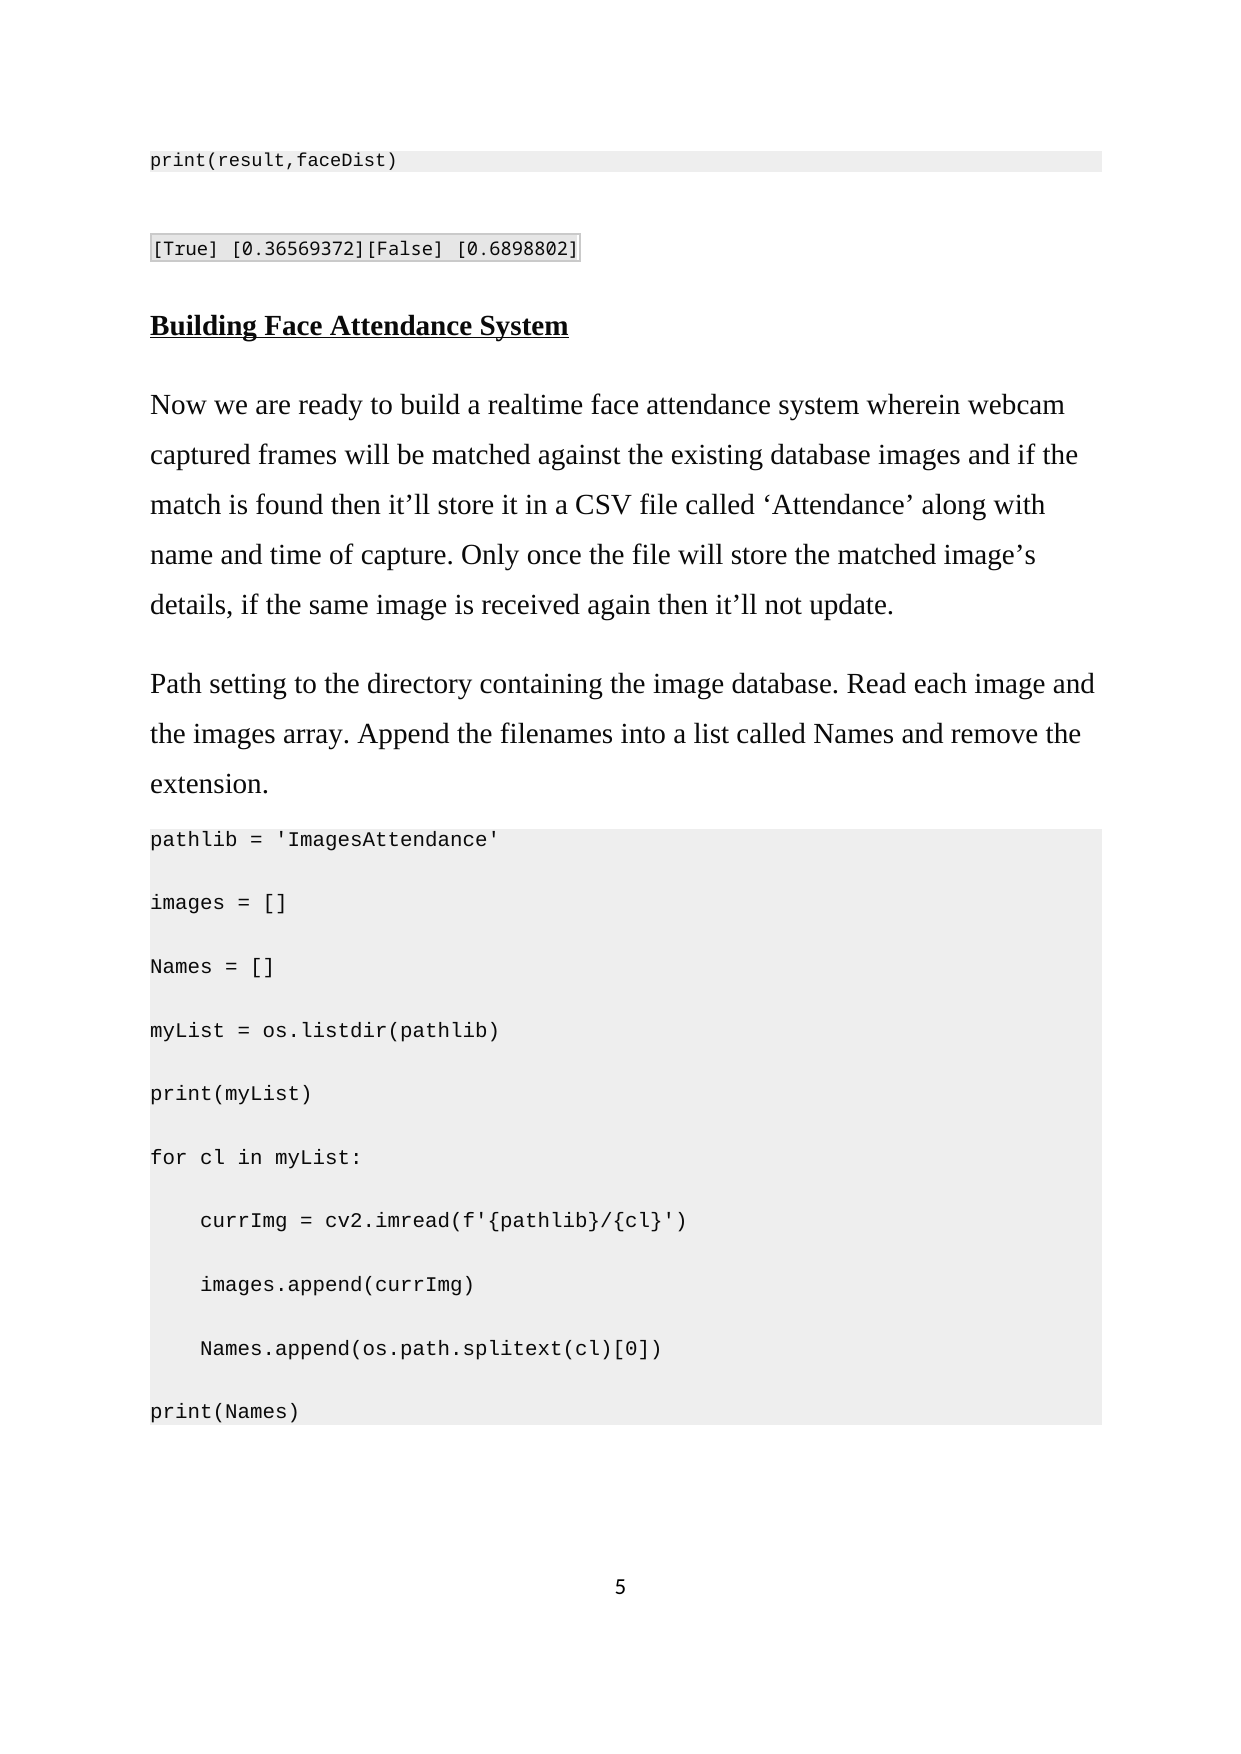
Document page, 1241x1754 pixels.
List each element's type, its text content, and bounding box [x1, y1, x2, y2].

text print(Names) [150, 1401, 1102, 1425]
text images.append(currImg) [150, 1274, 1102, 1298]
text myList = os.listdir(pathlib) [150, 1019, 1102, 1043]
text Names = [] [150, 956, 1102, 979]
text for cl in myList: [150, 1147, 1102, 1171]
text Path setting to the directory containing the image database. Read each image and the images array. Append the filenames into a list called Names and remove the extension. [150, 649, 1102, 799]
text print(result,faceDist) [150, 151, 1102, 172]
text print(myList) [150, 1083, 1102, 1107]
text Building Face Attendance System [150, 291, 1102, 341]
text Names.append(os.path.splitext(cl)[0]) [150, 1338, 1102, 1361]
text Now we are ready to build a realtime face attendance system wherein webcam captured frames will be matched against the existing database images and if the match is found then it’ll store it in a CSV file called ‘Attendance’ along with name and time of capture. Only once the file will store the matched image’s details, if the same image is received again then it’ll not update. [150, 370, 1102, 620]
text images = [] [150, 892, 1102, 916]
text [True] [0.36569372][False] [0.6898802] [150, 212, 1102, 262]
text pathlib = 'ImagesAttendance' [150, 829, 1102, 852]
text currImg = cv2.imread(f'{pathlib}/{cl}') [150, 1211, 1102, 1234]
